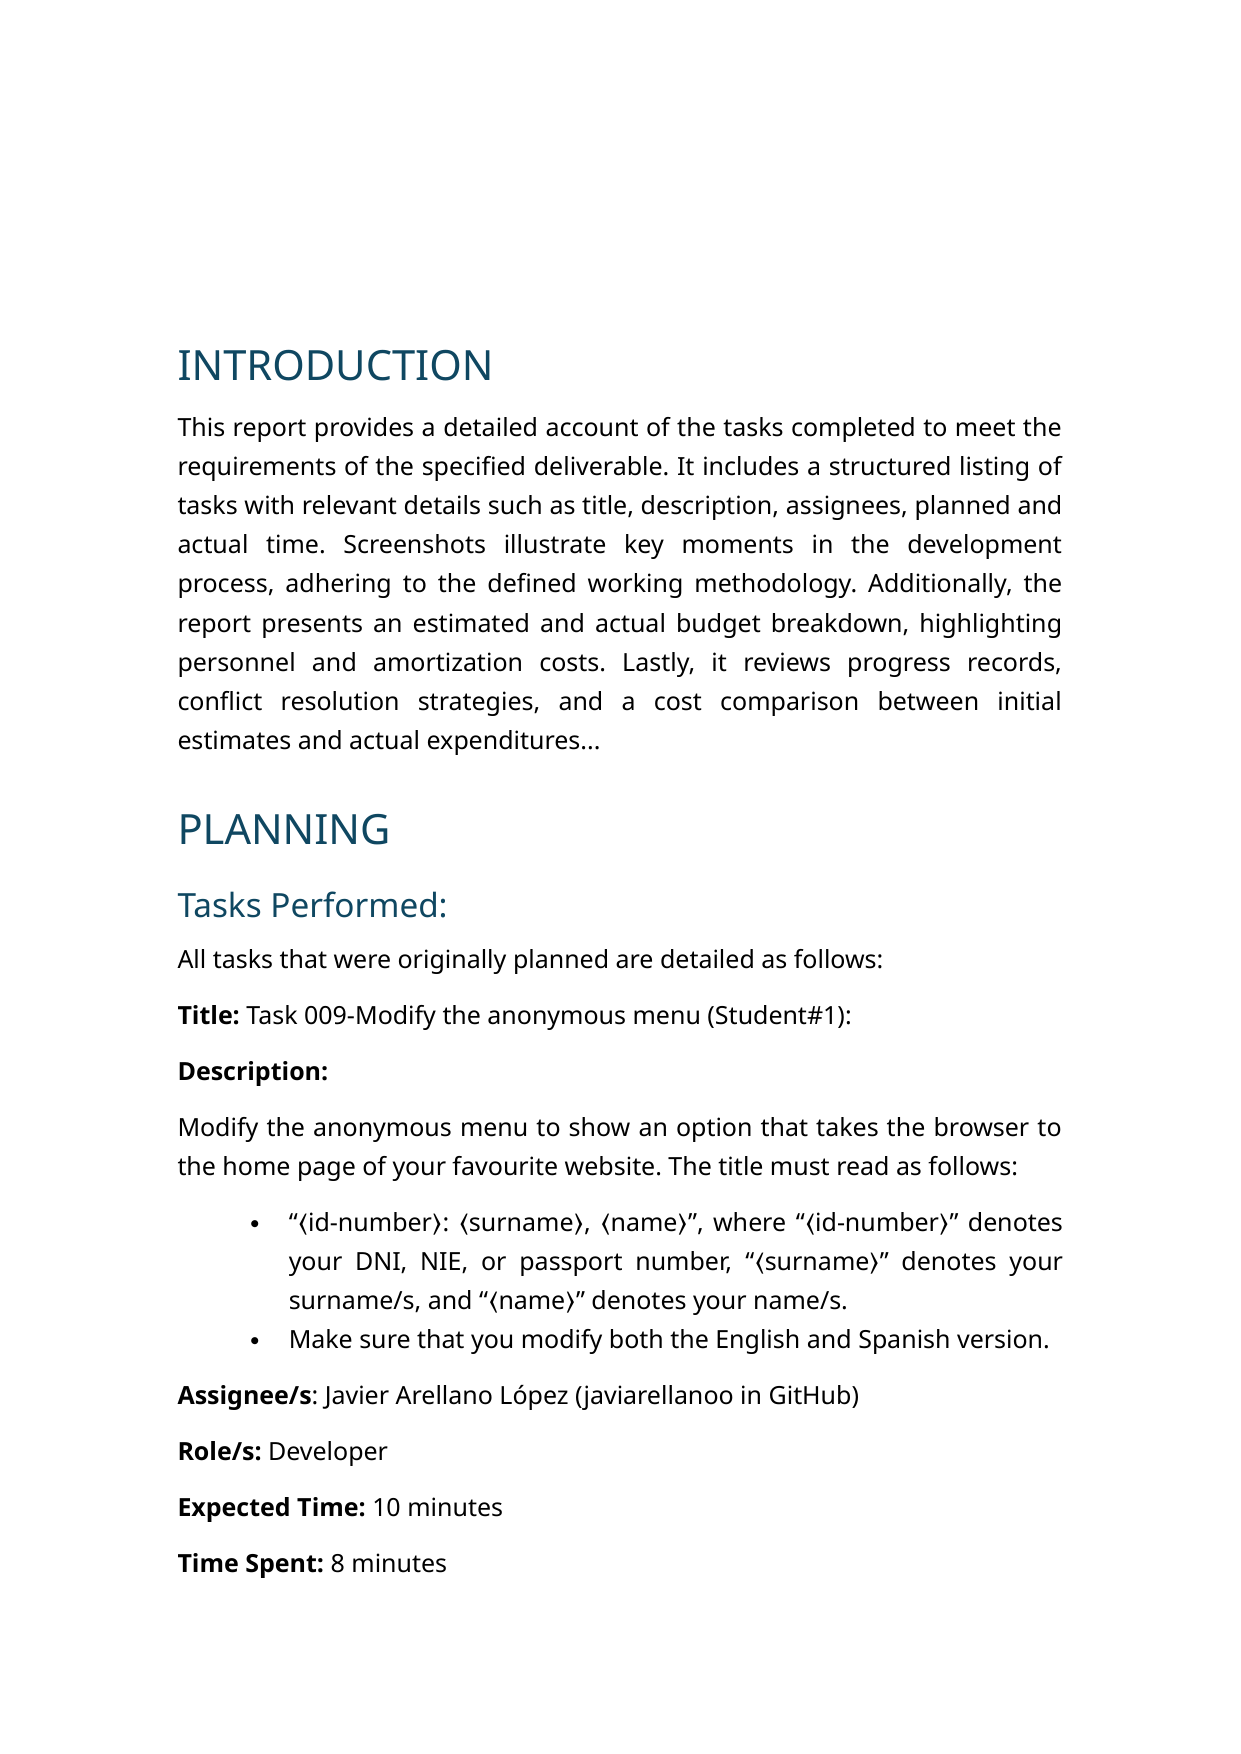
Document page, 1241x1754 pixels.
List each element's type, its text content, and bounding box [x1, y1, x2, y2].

text Role/s: Developer [177, 1433, 1063, 1468]
list “〈id-number〉: 〈surname〉, 〈name〉”, where “〈id-number〉” denotes your DNI, NIE, or passport number, “〈surname〉” denotes your surname/s, and “〈name〉” denotes your name/s. [251, 1204, 1063, 1317]
subtitle INTRODUCTION [177, 336, 1063, 393]
text All tasks that were originally planned are detailed as follows: [177, 942, 1063, 976]
subtitle PLANNING [177, 799, 1063, 856]
subtitle Tasks Performed: [177, 881, 1063, 927]
list Make sure that you modify both the English and Spanish version. [251, 1322, 1063, 1356]
text Time Spent: 8 minutes [177, 1545, 1063, 1579]
text Title: Task 009-Modify the anonymous menu (Student#1): [177, 998, 1063, 1032]
text Modify the anonymous menu to show an option that takes the browser to the home page of your favourite website. The title must read as follows: [177, 1109, 1063, 1183]
text This report provides a detailed account of the tasks completed to meet the requirements of the specified deliverable. It includes a structured listing of tasks with relevant details such as title, description, assignees, planned and actual time. Screenshots illustrate key moments in the development process, adhering to the defined working methodology. Additionally, the report presents an estimated and actual budget breakdown, highlighting personnel and amortization costs. Lastly, it reviews progress records, conflict resolution strategies, and a cost comparison between initial estimates and actual expenditures... [177, 409, 1063, 757]
text Expected Time: 10 minutes [177, 1489, 1063, 1523]
text Assignee/s: Javier Arellano López (javiarellanoo in GitHub) [177, 1378, 1063, 1412]
text Description: [177, 1053, 1063, 1088]
